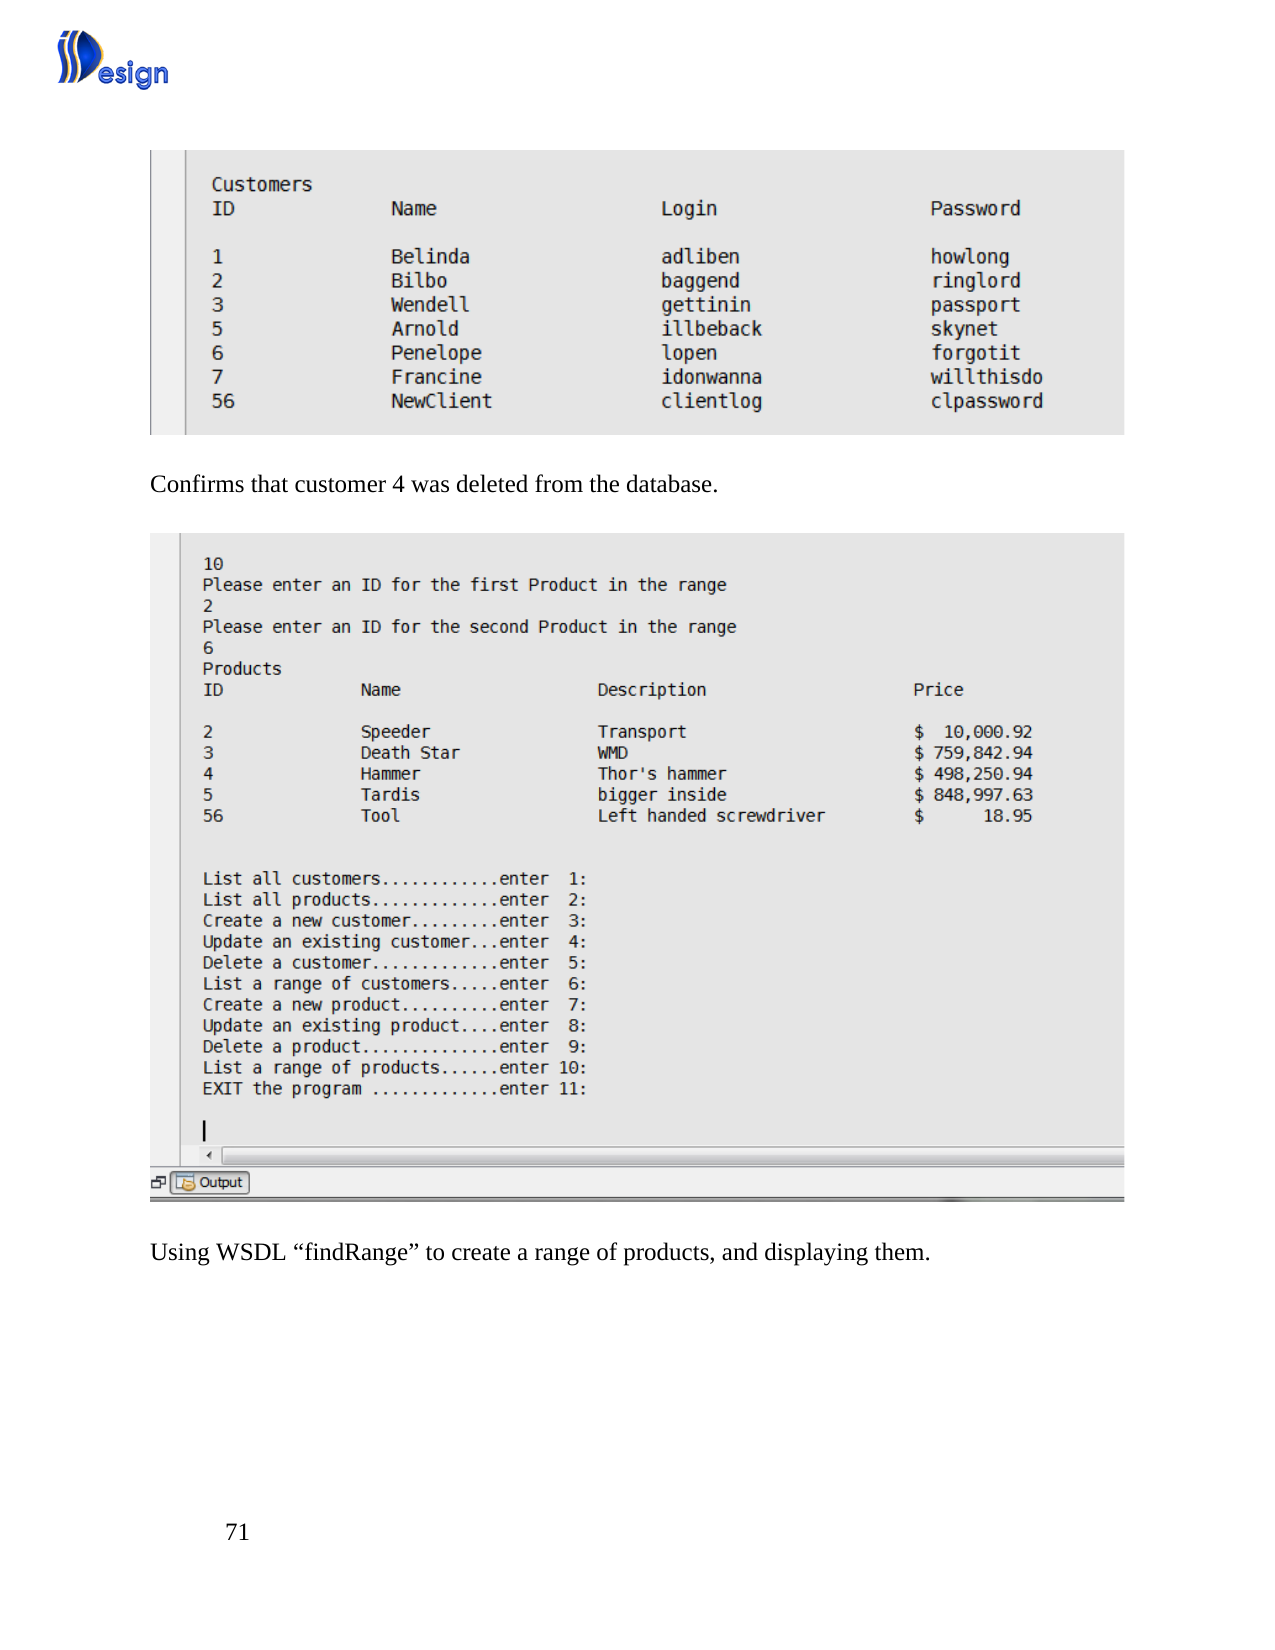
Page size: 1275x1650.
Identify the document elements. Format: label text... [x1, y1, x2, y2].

picture [150, 533, 1125, 1202]
picture [150, 150, 1125, 435]
text Using WSDL “findRange” to create a range of products, and displaying them. [150, 1237, 1125, 1308]
text Confirms that customer 4 was deleted from the database. [150, 469, 1125, 498]
picture [56, 30, 170, 91]
